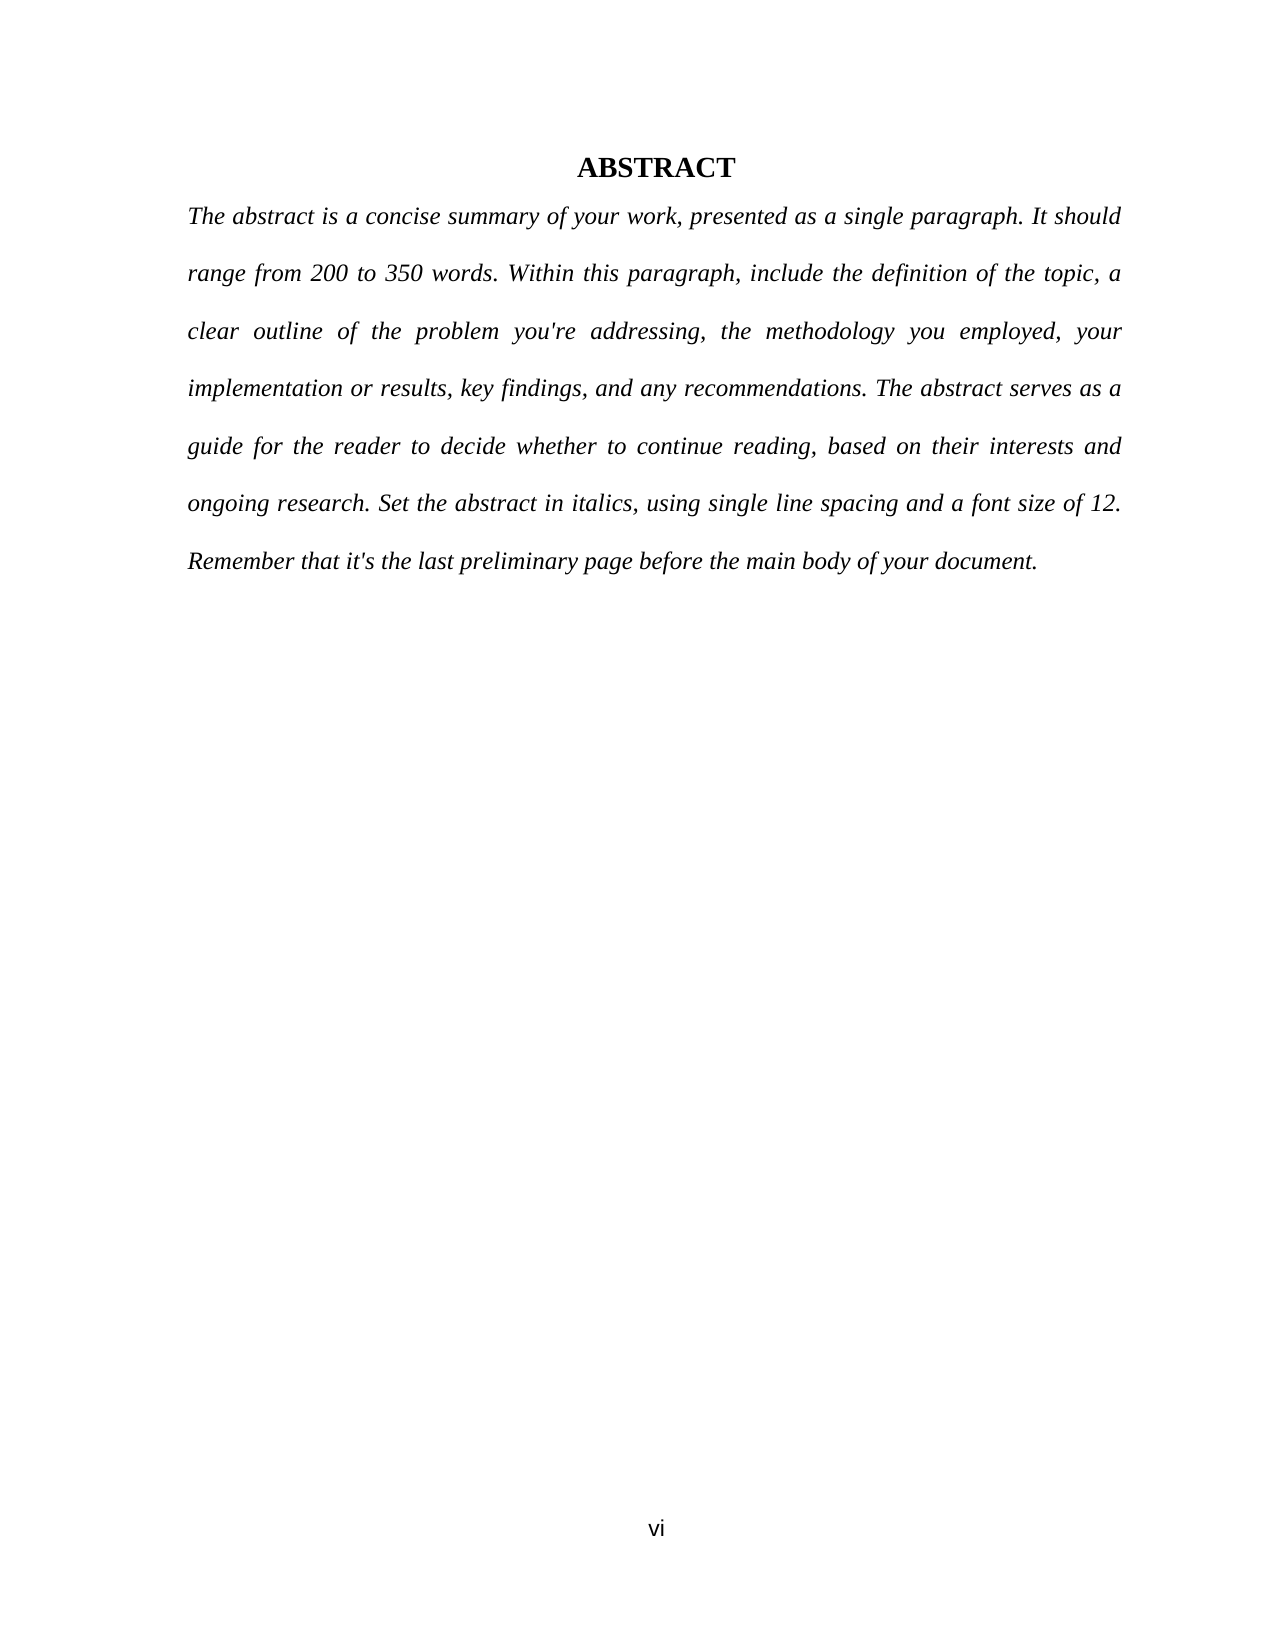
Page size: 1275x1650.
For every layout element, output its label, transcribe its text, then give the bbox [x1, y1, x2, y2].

subtitle ABSTRACT [187, 150, 1125, 183]
text The abstract is a concise summary of your work, presented as a single paragraph. It should range from 200 to 350 words. Within this paragraph, include the definition of the topic, a clear outline of the problem you're addressing, the methodology you employed, your implementation or results, key findings, and any recommendations. The abstract serves as a guide for the reader to decide whether to continue reading, based on their interests and ongoing research. Set the abstract in italics, using single line spacing and a font size of 12. Remember that it's the last preliminary page before the main body of your document. [187, 201, 1125, 575]
